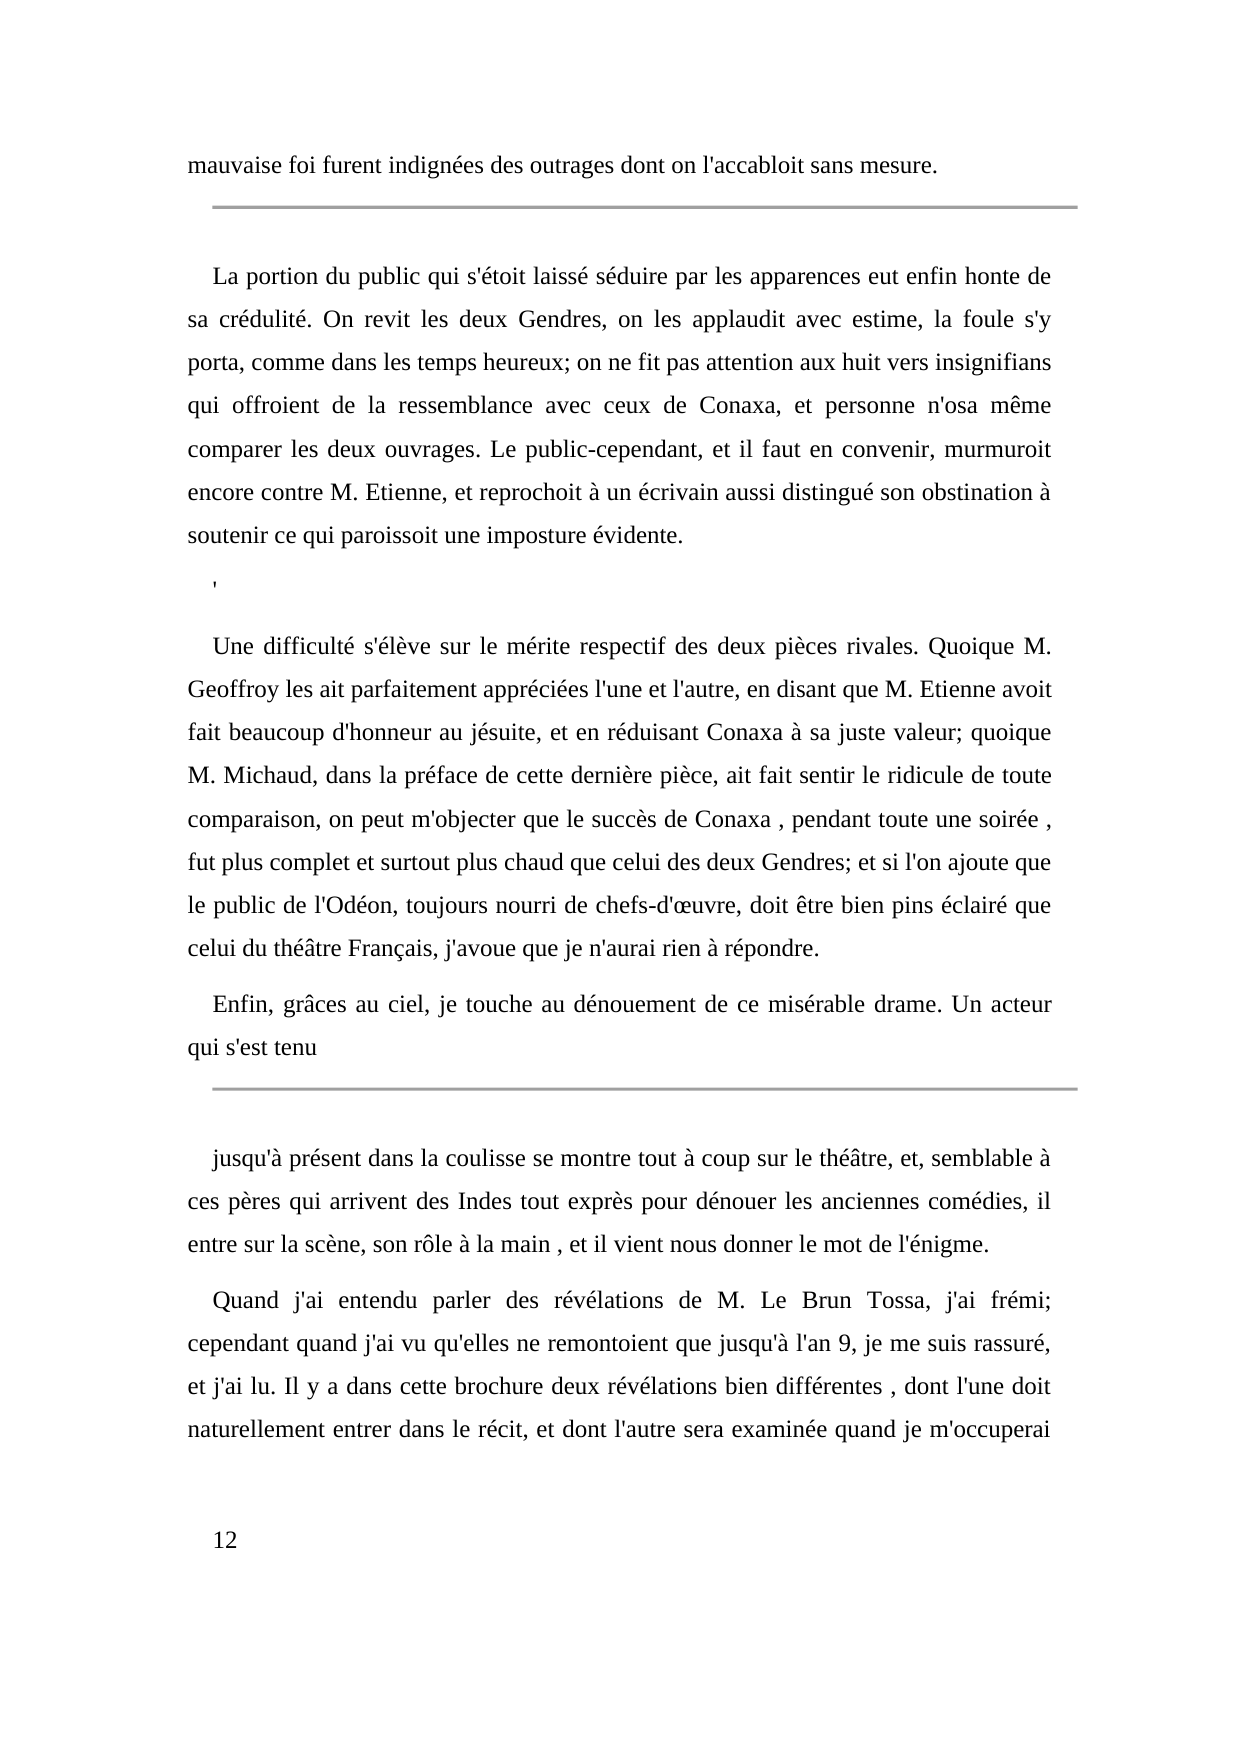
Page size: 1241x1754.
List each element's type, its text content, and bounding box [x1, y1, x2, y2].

text La portion du public qui s'étoit laissé séduire par les apparences eut enfin honte de sa crédulité. On revit les deux Gendres, on les applaudit avec estime, la foule s'y porta, comme dans les temps heureux; on ne fit pas attention aux huit vers insignifians qui offroient de la ressemblance avec ceux de Conaxa, et personne n'osa même comparer les deux ouvrages. Le public-cependant, et il faut en convenir, murmuroit encore contre M. Etienne, et reprochoit à un écrivain aussi distingué son obstination à soutenir ce qui paroissoit une imposture évidente. [187, 261, 1053, 549]
text Enfin, grâces au ciel, je touche au dénouement de ce misérable drame. Un acteur qui s'est tenu [187, 989, 1053, 1061]
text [187, 150, 1053, 179]
text Une difficulté s'élève sur le mérite respectif des deux pièces rivales. Quoique M. Geoffroy les ait parfaitement appréciées l'une et l'autre, en disant que M. Etienne avoit fait beaucoup d'honneur au jésuite, et en réduisant Conaxa à sa juste valeur; quoique M. Michaud, dans la préface de cette dernière pièce, ait fait sentir le ridicule de toute comparaison, on peut m'objecter que le succès de Conaxa , pendant toute une soirée , fut plus complet et surtout plus chaud que celui des deux Gendres; et si l'on ajoute que le public de l'Odéon, toujours nourri de chefs-d'œuvre, doit être bien pins éclairé que celui du théâtre Français, j'avoue que je n'aurai rien à répondre. [187, 631, 1053, 962]
text ' [187, 576, 1053, 604]
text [187, 1285, 1053, 1443]
text jusqu'à présent dans la coulisse se montre tout à coup sur le théâtre, et, semblable à ces pères qui arrivent des Indes tout exprès pour dénouer les anciennes comédies, il entre sur la scène, son rôle à la main , et il vient nous donner le mot de l'énigme. [187, 1143, 1053, 1258]
